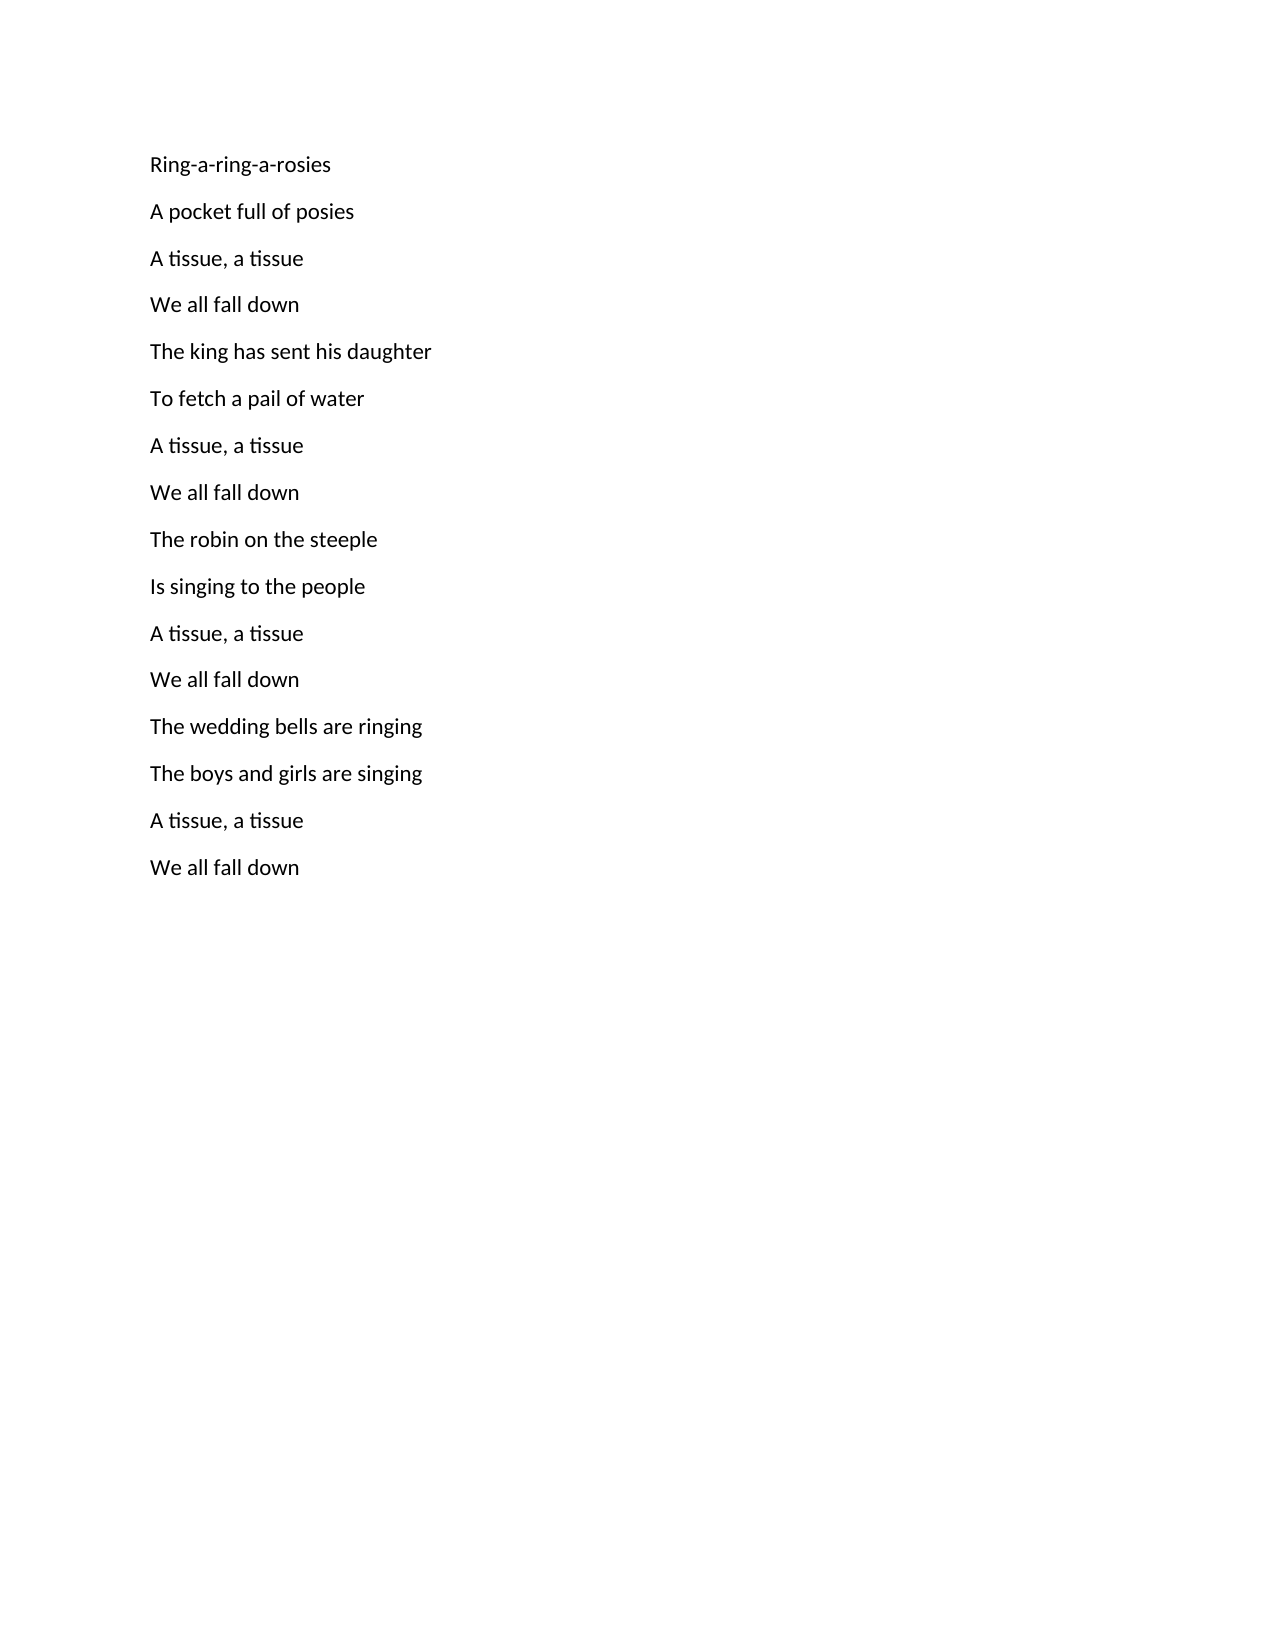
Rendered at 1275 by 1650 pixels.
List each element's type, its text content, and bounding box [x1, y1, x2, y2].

text A pocket full of posies [150, 197, 1125, 225]
text To fetch a pail of water [150, 384, 1125, 412]
text The robin on the steeple [150, 525, 1125, 553]
text A tissue, a tissue [150, 431, 1125, 459]
text We all fall down [150, 291, 1125, 319]
text The boys and girls are singing [150, 759, 1125, 787]
text The wedding bells are ringing [150, 712, 1125, 741]
text We all fall down [150, 666, 1125, 694]
text A tissue, a tissue [150, 806, 1125, 834]
text A tissue, a tissue [150, 244, 1125, 272]
text We all fall down [150, 478, 1125, 506]
text The king has sent his daughter [150, 337, 1125, 366]
text A tissue, a tissue [150, 619, 1125, 647]
text Ring-a-ring-a-rosies [150, 150, 1125, 178]
text Is singing to the people [150, 572, 1125, 600]
text We all fall down [150, 853, 1125, 881]
